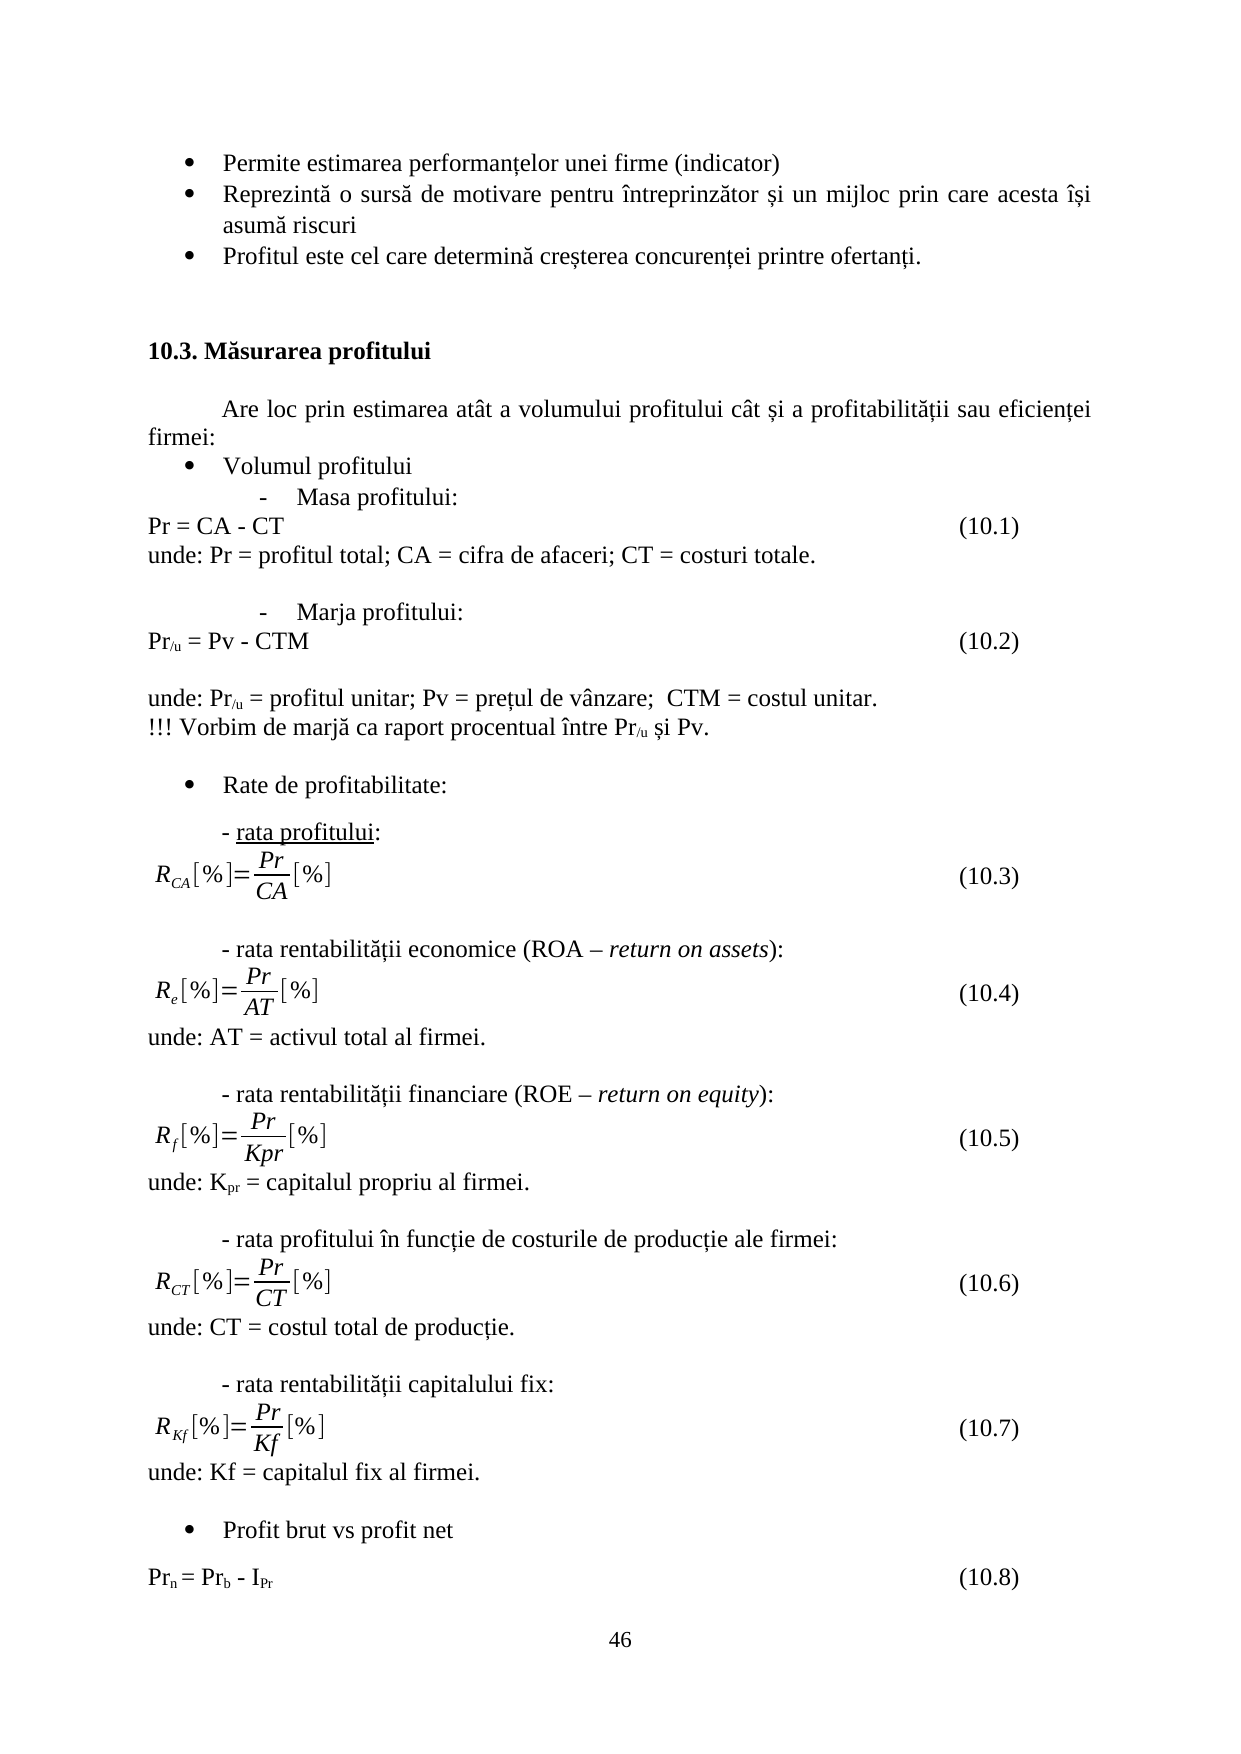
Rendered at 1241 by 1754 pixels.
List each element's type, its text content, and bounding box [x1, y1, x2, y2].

list Masa profitului: [259, 482, 1093, 511]
text !!! Vorbim de marjă ca raport procentual între Pr/u și Pv. [148, 712, 1093, 741]
text - rata rentabilității financiare (ROE – return on equity): [148, 1079, 1093, 1108]
text unde: AT = activul total al firmei. [148, 1022, 1093, 1050]
text Pr = CA - CT (10.1) [148, 511, 1093, 540]
text Are loc prin estimarea atât a volumului profitului cât și a profitabilității sau eficienței firmei: [148, 394, 1093, 451]
text - rata rentabilității economice (ROA – return on assets): [148, 934, 1093, 963]
text (10.3) [148, 846, 1093, 905]
text (10.5) [148, 1108, 1093, 1167]
text - rata profitului: [148, 817, 1093, 846]
list Marja profitului: [259, 597, 1093, 626]
list Profit brut vs profit net [185, 1515, 1093, 1543]
text unde: Kpr = capitalul propriu al firmei. [148, 1167, 1093, 1196]
text unde: Kf = capitalul fix al firmei. [148, 1457, 1093, 1486]
list Permite estimarea performanțelor unei firme (indicator) [185, 148, 1093, 176]
text - rata profitului în funcție de costurile de producție ale firmei: [148, 1224, 1093, 1253]
text unde: Pr = profitul total; CA = cifra de afaceri; CT = costuri totale. [148, 540, 1093, 568]
text unde: CT = costul total de producție. [148, 1312, 1093, 1341]
text Pr/u = Pv - CTM (10.2) [148, 626, 1093, 655]
text unde: Pr/u = profitul unitar; Pv = prețul de vânzare; CTM = costul unitar. [148, 683, 1093, 712]
list Rate de profitabilitate: [185, 770, 1093, 798]
text - rata rentabilității capitalului fix: [148, 1369, 1093, 1398]
text (10.7) [148, 1398, 1093, 1457]
text 10.3. Măsurarea profitului [148, 336, 1093, 365]
list Profitul este cel care determină creșterea concurenței printre ofertanți. [185, 241, 1093, 269]
list Reprezintă o sursă de motivare pentru întreprinzător și un mijloc prin care acesta își asumă riscuri [185, 179, 1093, 238]
text (10.6) [148, 1253, 1093, 1312]
list Volumul profitului [185, 451, 1093, 480]
text (10.4) [148, 963, 1093, 1022]
text Prn = Prb - IPr (10.8) [148, 1562, 1093, 1591]
